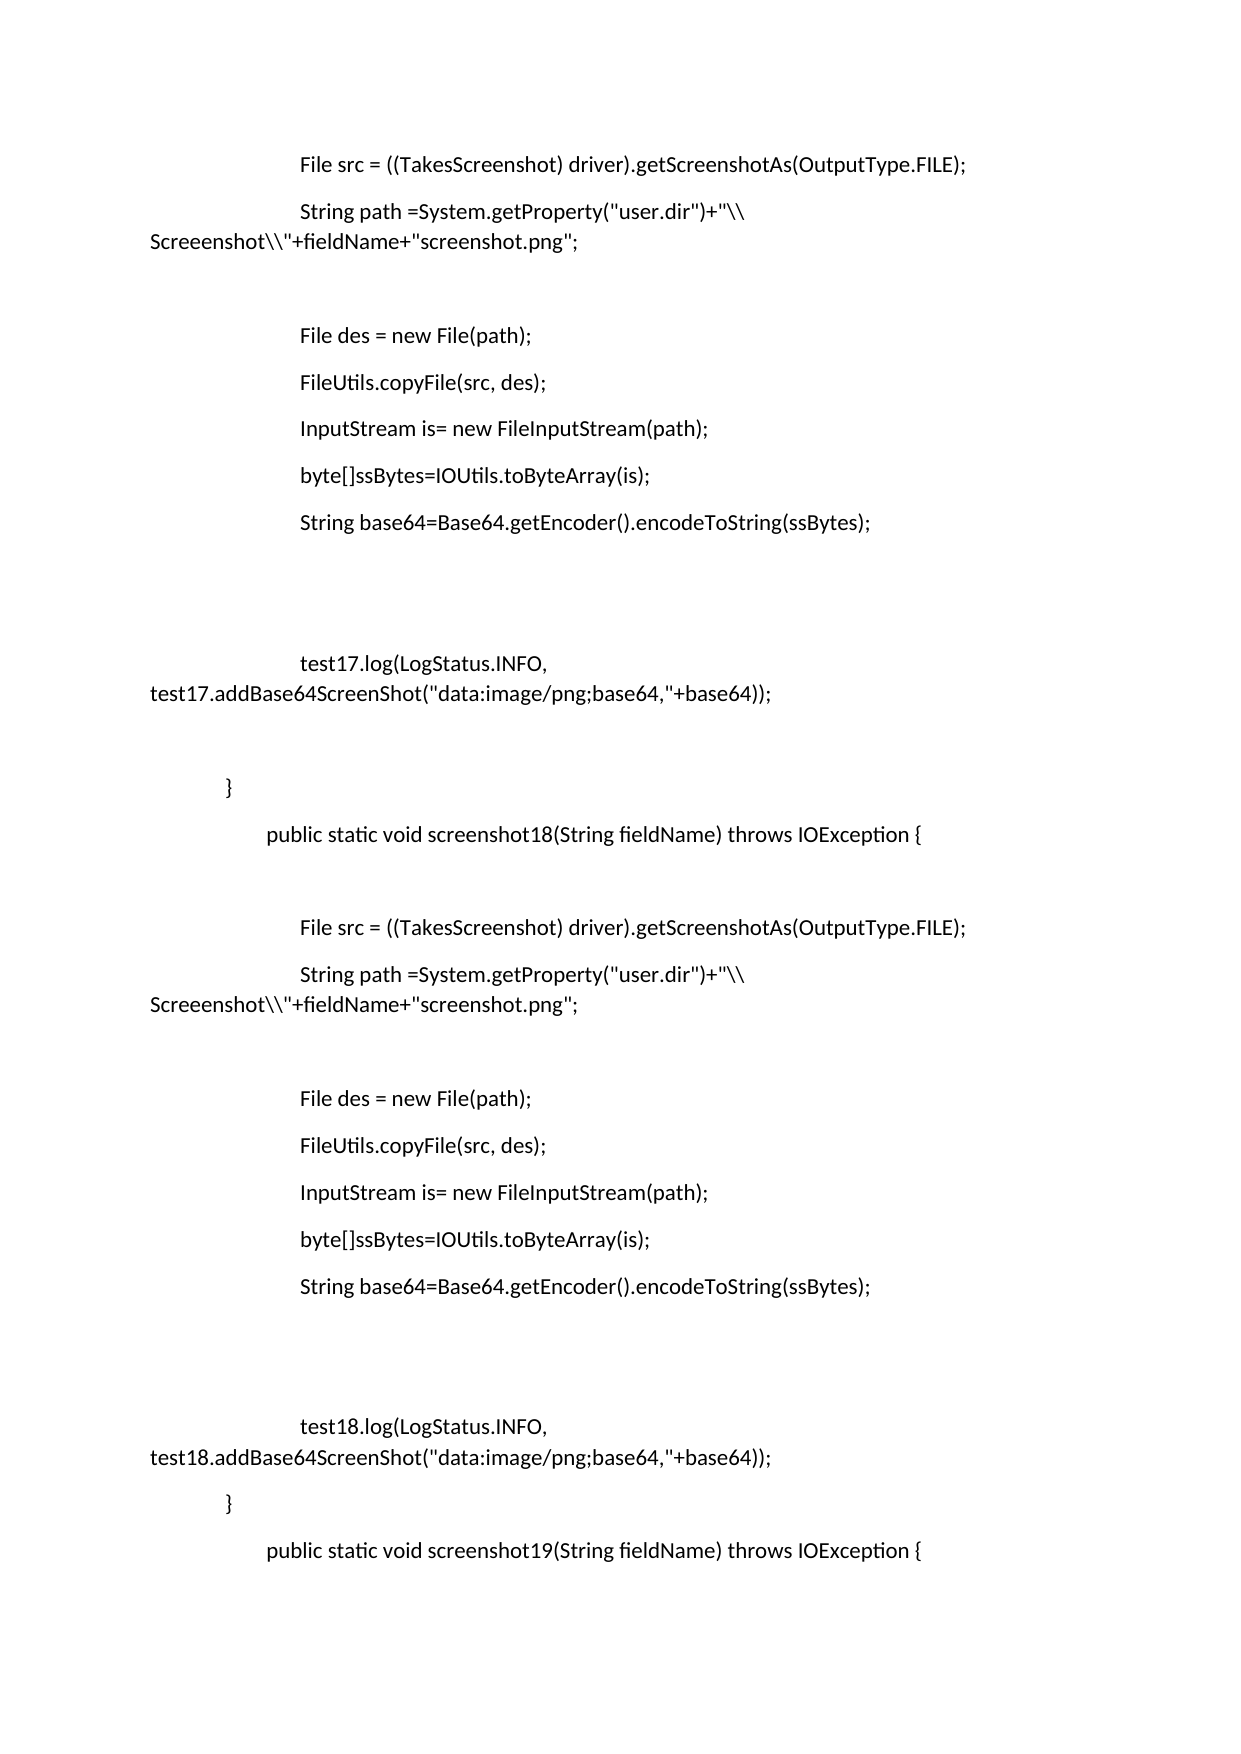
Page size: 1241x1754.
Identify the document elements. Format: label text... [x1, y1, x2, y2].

text InputStream is= new FileInputStream(path); [150, 414, 1090, 443]
text FileUtils.copyFile(src, des); [150, 1131, 1090, 1159]
text File src = ((TakesScreenshot) driver).getScreenshotAs(OutputType.FILE); [150, 150, 1090, 178]
text byte[]ssBytes=IOUtils.toByteArray(is); [150, 1225, 1090, 1253]
text String path =System.getProperty("user.dir")+"\\Screeenshot\\"+fieldName+"screenshot.png"; [150, 960, 1090, 1019]
text FileUtils.copyFile(src, des); [150, 368, 1090, 396]
text File src = ((TakesScreenshot) driver).getScreenshotAs(OutputType.FILE); [150, 913, 1090, 942]
text File des = new File(path); [150, 1084, 1090, 1112]
text test17.log(LogStatus.INFO, test17.addBase64ScreenShot("data:image/png;base64,"+base64)); [150, 649, 1090, 707]
text InputStream is= new FileInputStream(path); [150, 1178, 1090, 1206]
text String base64=Base64.getEncoder().encodeToString(ssBytes); [150, 1272, 1090, 1300]
text } [150, 1489, 1090, 1518]
text byte[]ssBytes=IOUtils.toByteArray(is); [150, 461, 1090, 489]
text } [150, 773, 1090, 801]
text public static void screenshot18(String fieldName) throws IOException { [150, 820, 1090, 848]
text public static void screenshot19(String fieldName) throws IOException { [150, 1536, 1090, 1564]
text String path =System.getProperty("user.dir")+"\\Screeenshot\\"+fieldName+"screenshot.png"; [150, 197, 1090, 255]
text File des = new File(path); [150, 321, 1090, 349]
text test18.log(LogStatus.INFO, test18.addBase64ScreenShot("data:image/png;base64,"+base64)); [150, 1412, 1090, 1471]
text String base64=Base64.getEncoder().encodeToString(ssBytes); [150, 508, 1090, 536]
